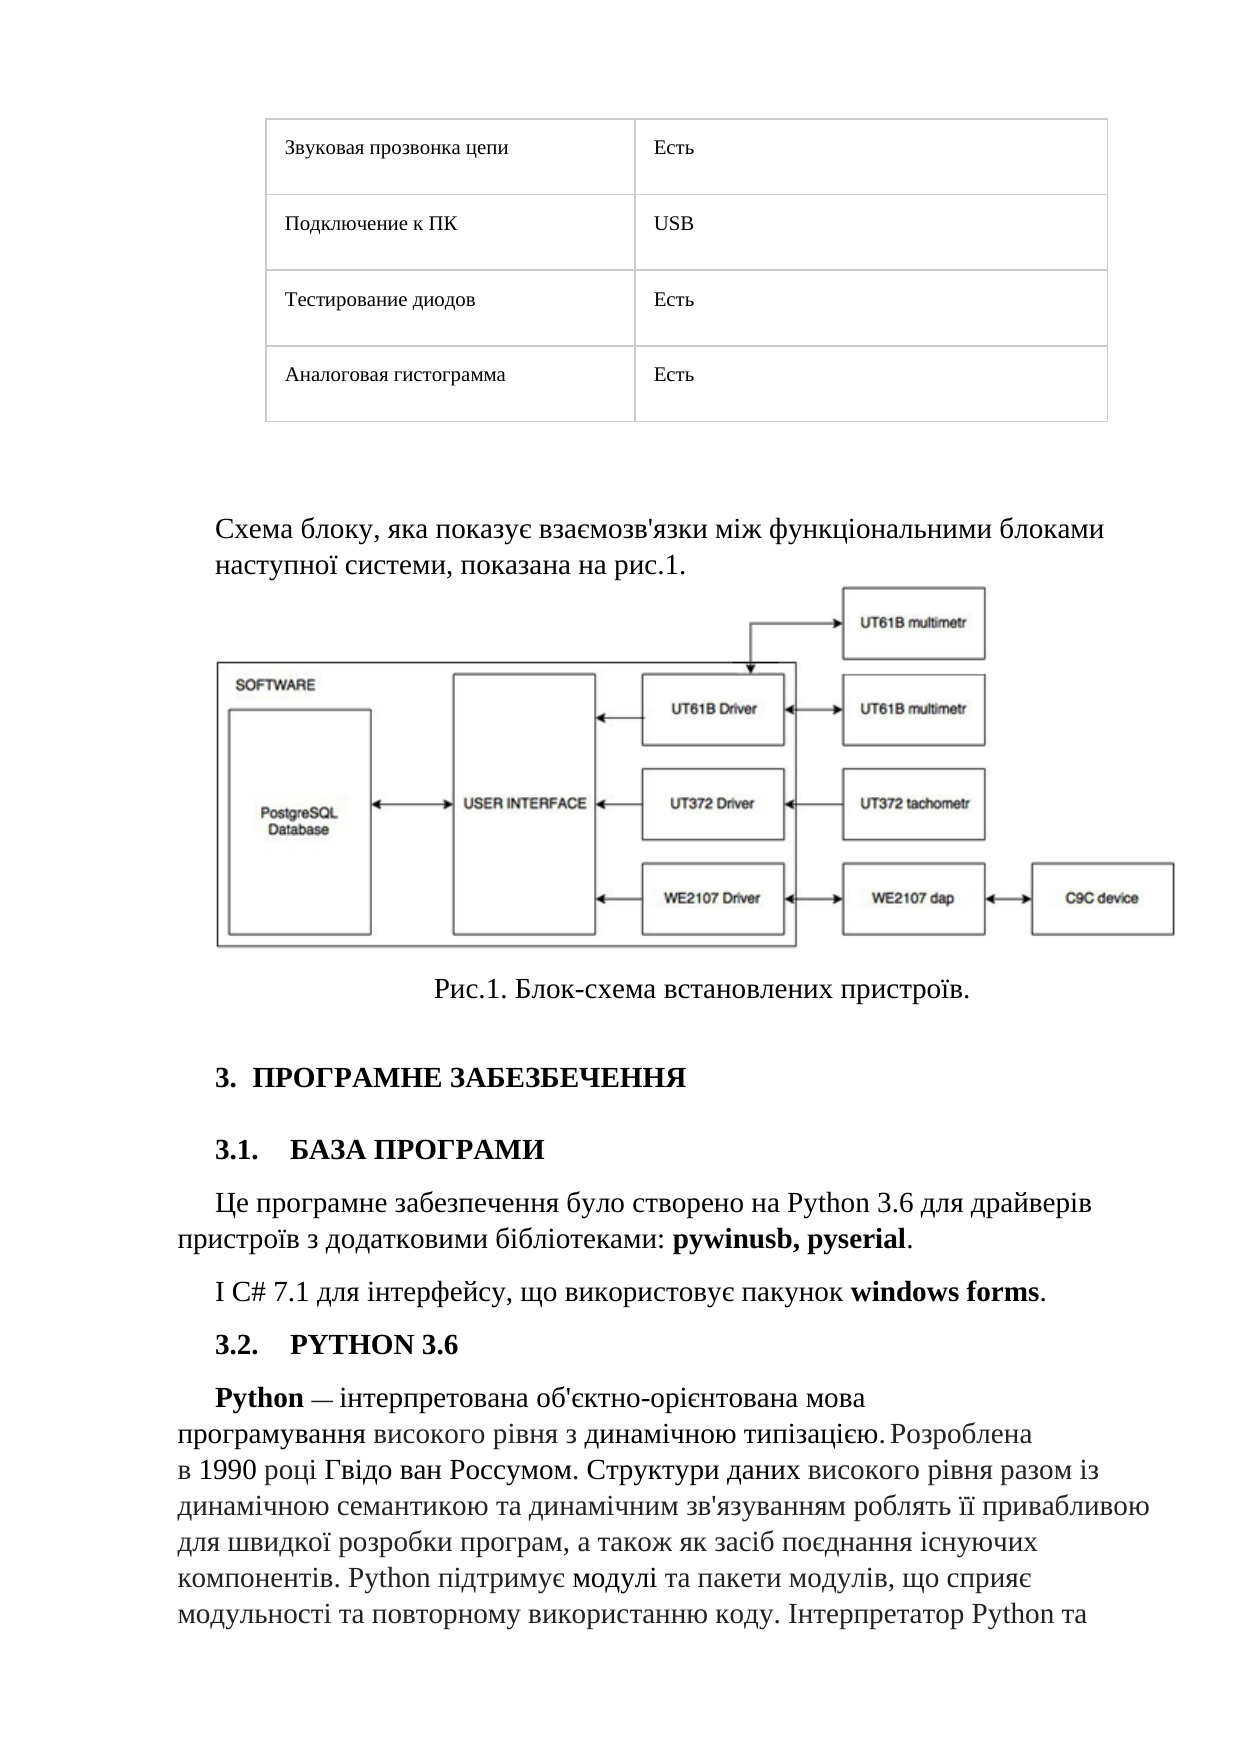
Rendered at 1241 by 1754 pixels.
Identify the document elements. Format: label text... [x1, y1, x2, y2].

list БАЗА ПРОГРАМИ [215, 1132, 1152, 1166]
table_cell Есть [636, 120, 1107, 194]
list PYTHON 3.6 [215, 1327, 1152, 1361]
text Рис.1. Блок-схема встановлених пристроїв. [178, 971, 1152, 1005]
table_cell Тестирование диодов [267, 271, 634, 345]
table_cell Звуковая прозвонка цепи [267, 120, 634, 194]
table_cell Подключение к ПК [267, 195, 634, 269]
table_cell Есть [636, 347, 1107, 421]
table_cell Есть [636, 271, 1107, 345]
text Це програмне забезпечення було створено на Python 3.6 для драйверів пристроїв з додатковими бібліотеками: pywinusb, pyserial. [177, 1185, 1152, 1255]
list ПРОГРАМНЕ ЗАБЕЗБЕЧЕННЯ [215, 1060, 1152, 1094]
table_cell USB [636, 195, 1107, 269]
picture [214, 583, 1190, 953]
text І C# 7.1 для інтерфейсу, що використовує пакунок windows forms. [177, 1274, 1152, 1308]
text Схема блоку, яка показує взаємозв'язки між функціональними блоками наступної системи, показана на рис.1. [215, 511, 1152, 583]
table_cell Аналоговая гистограмма [267, 347, 634, 421]
